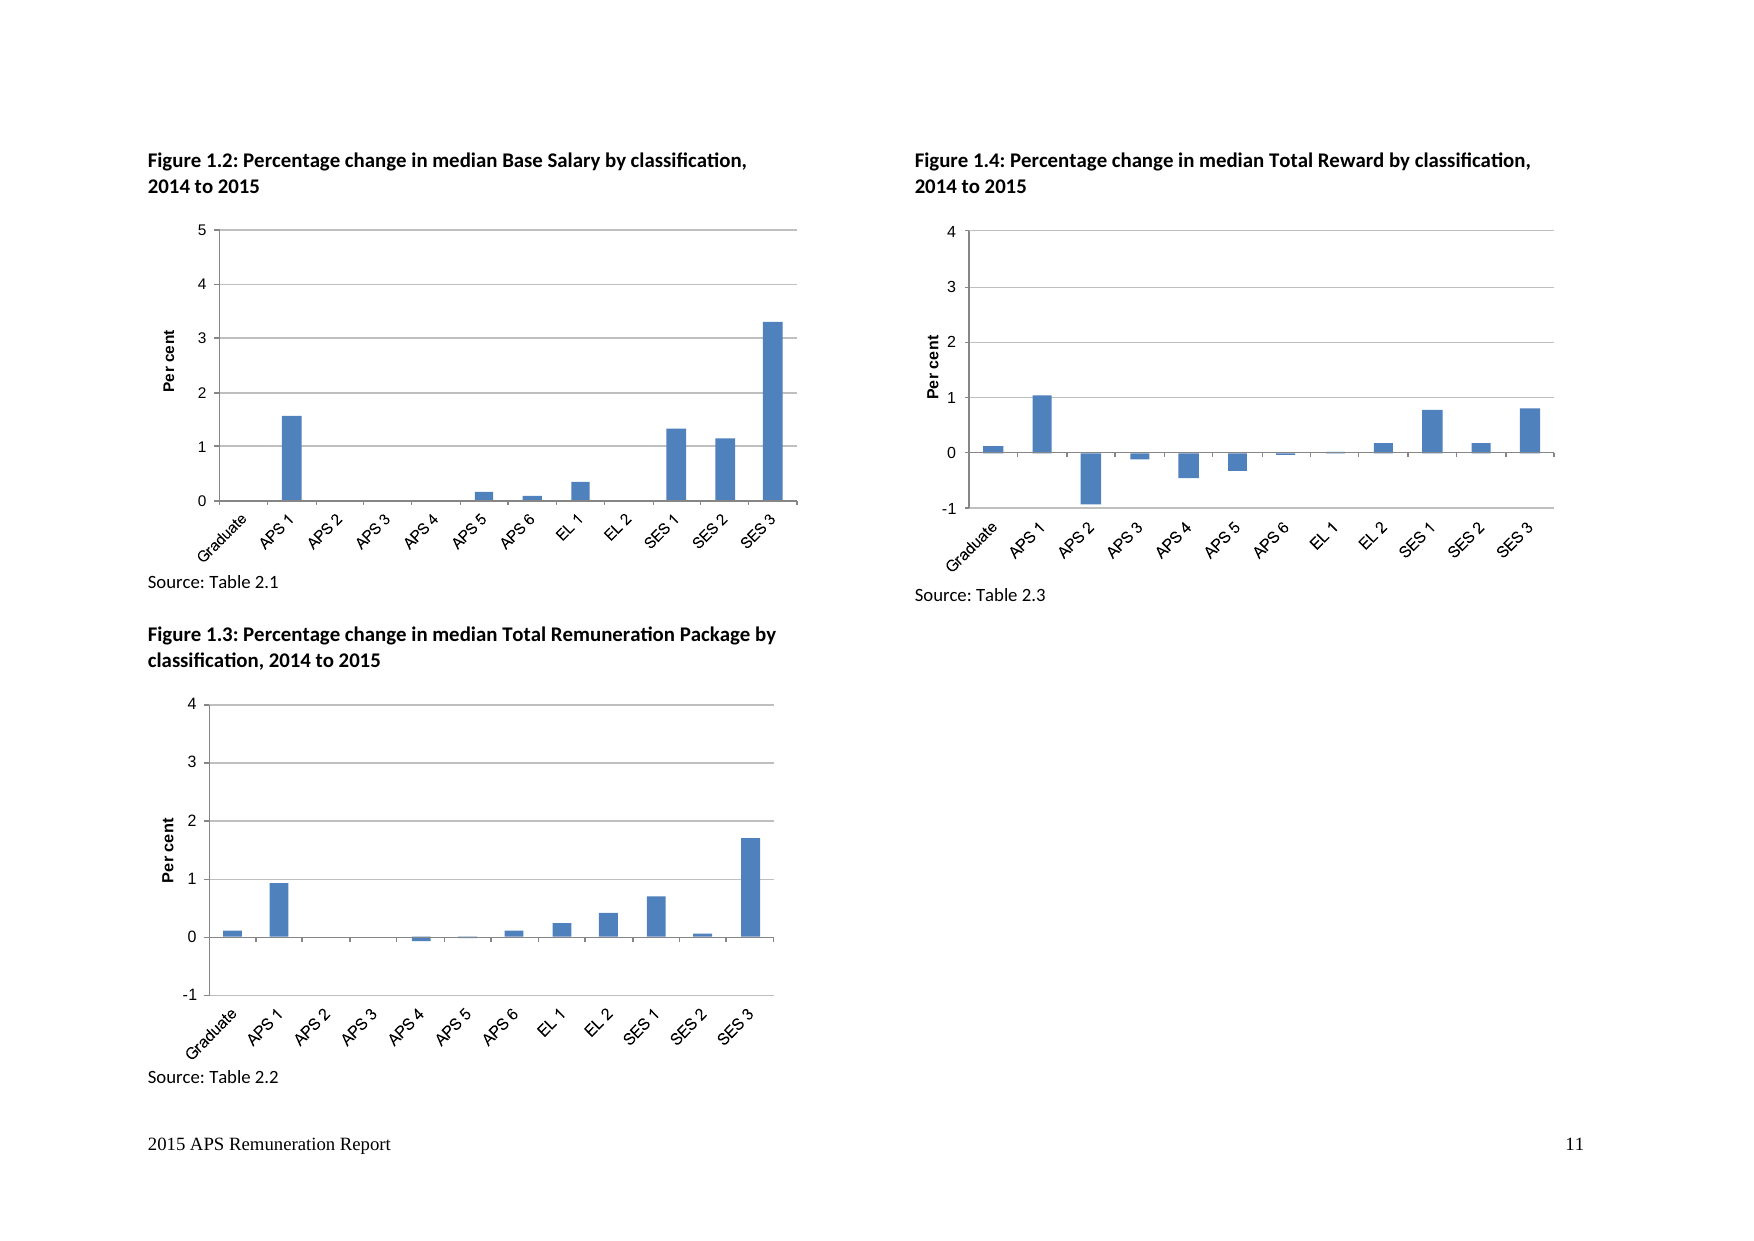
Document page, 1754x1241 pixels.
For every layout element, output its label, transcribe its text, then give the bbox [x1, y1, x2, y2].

text Source: Table 2.1 [148, 570, 839, 593]
text Figure 1.2: Percentage change in median Base Salary by classification, 2014 to 2015 [148, 148, 839, 198]
text Source: Table 2.3 [914, 211, 1606, 606]
text Figure 1.4: Percentage change in median Total Reward by classification, 2014 to 2015 [914, 148, 1606, 198]
text Figure 1.3: Percentage change in median Total Remuneration Package by classification, 2014 to 2015 [148, 621, 839, 672]
text Source: Table 2.2 [148, 1065, 839, 1088]
